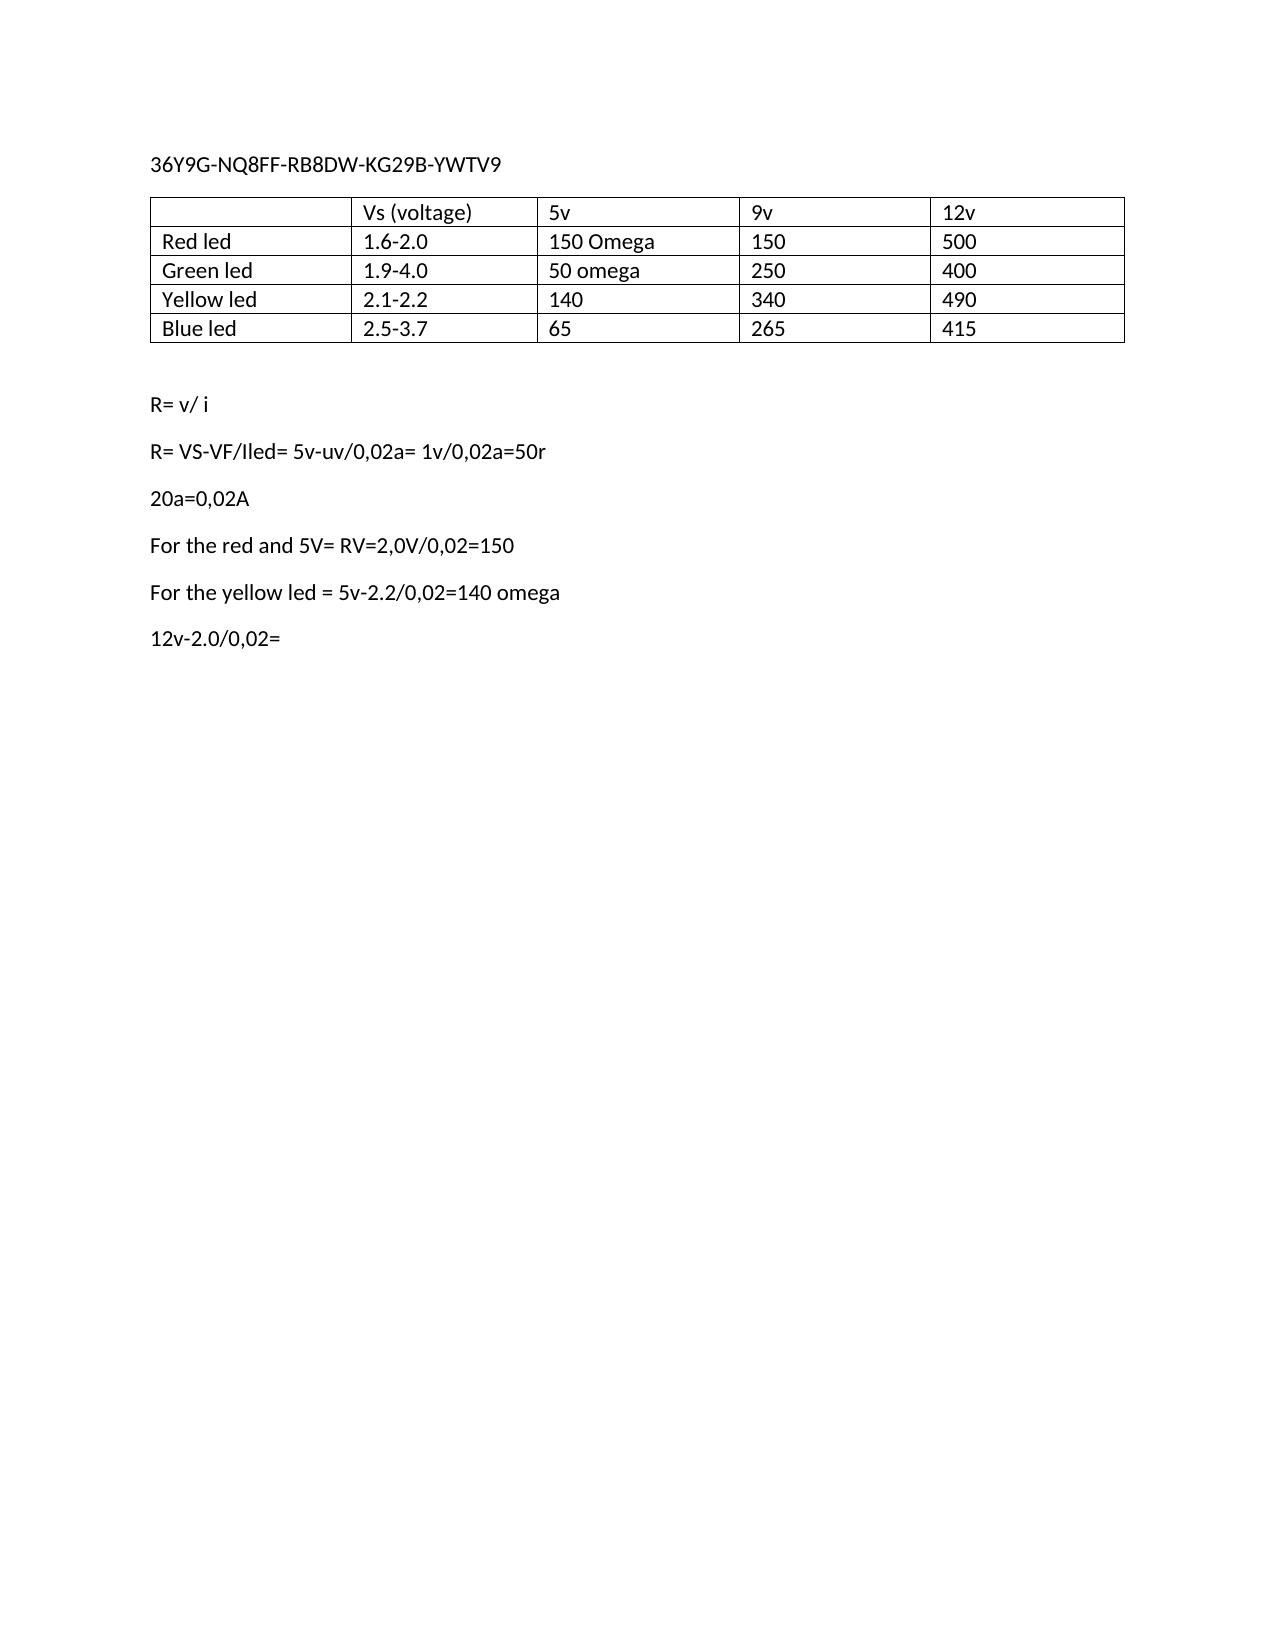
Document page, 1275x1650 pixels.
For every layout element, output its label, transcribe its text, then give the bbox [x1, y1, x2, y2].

table_cell 50 omega [538, 256, 739, 284]
table_cell Yellow led [151, 285, 351, 313]
text 20a=0,02A [150, 484, 1125, 512]
text 36Y9G-NQ8FF-RB8DW-KG29B-YWTV9 [150, 150, 1125, 178]
table_cell 400 [931, 256, 1124, 284]
text For the yellow led = 5v-2.2/0,02=140 omega [150, 578, 1125, 606]
table_cell Red led [151, 227, 351, 255]
table_cell 415 [931, 314, 1124, 342]
text 12v-2.0/0,02= [150, 624, 1125, 652]
table_cell 500 [931, 227, 1124, 255]
table_header 12v [931, 198, 1124, 226]
text R= VS-VF/Iled= 5v-uv/0,02a= 1v/0,02a=50r [150, 437, 1125, 465]
table_cell 150 [740, 227, 930, 255]
text R= v/ i [150, 390, 1125, 418]
table_header 5v [538, 198, 739, 226]
table_cell 1.9-4.0 [352, 256, 537, 284]
table_cell 490 [931, 285, 1124, 313]
table_cell 140 [538, 285, 739, 313]
table_cell 1.6-2.0 [352, 227, 537, 255]
table_cell 150 Omega [538, 227, 739, 255]
table_cell 2.1-2.2 [352, 285, 537, 313]
text For the red and 5V= RV=2,0V/0,02=150 [150, 531, 1125, 559]
table_cell 265 [740, 314, 930, 342]
table_header 9v [740, 198, 930, 226]
table_cell 2.5-3.7 [352, 314, 537, 342]
table_cell 250 [740, 256, 930, 284]
table_cell 65 [538, 314, 739, 342]
table_header [151, 198, 351, 226]
table_cell Blue led [151, 314, 351, 342]
table_cell Green led [151, 256, 351, 284]
table_cell 340 [740, 285, 930, 313]
table_header Vs (voltage) [352, 198, 537, 226]
